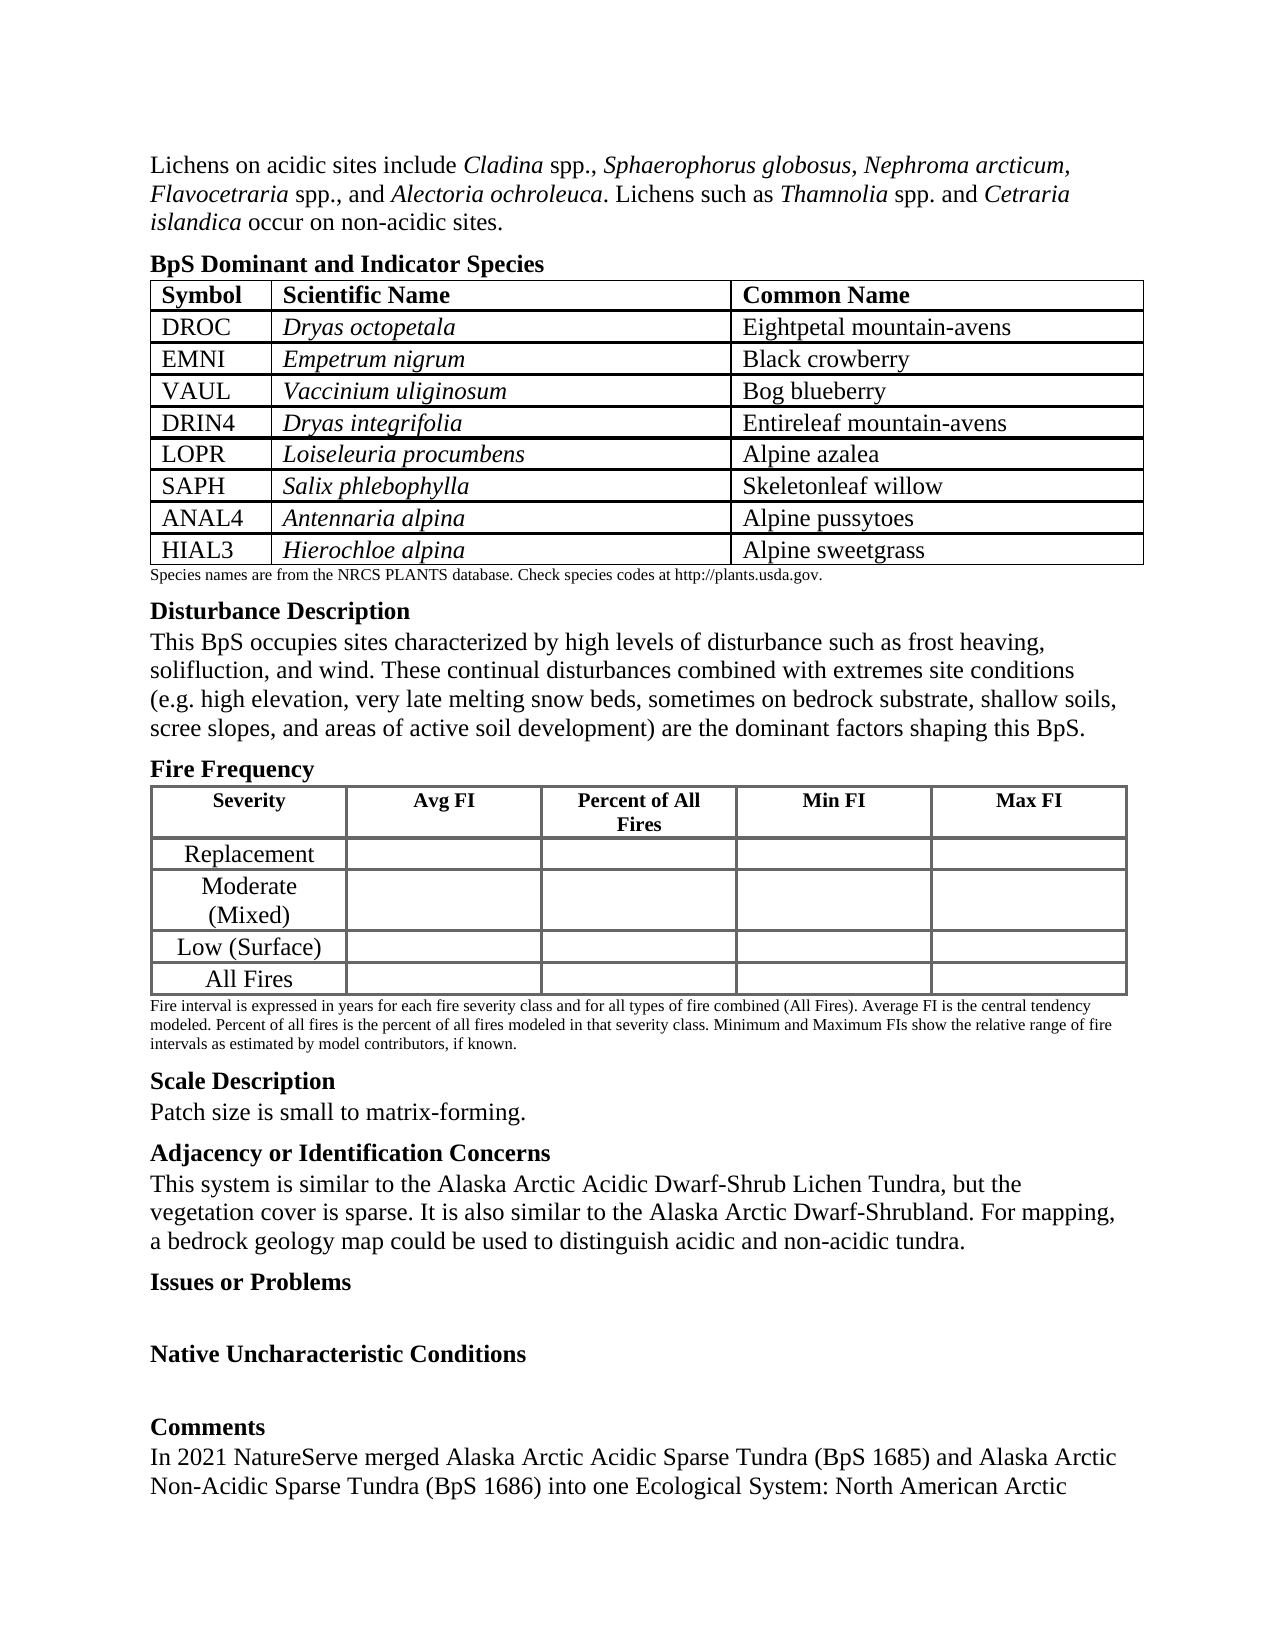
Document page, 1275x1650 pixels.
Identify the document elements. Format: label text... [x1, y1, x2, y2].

table_cell Replacement [153, 840, 345, 868]
table_cell [738, 932, 930, 961]
text Disturbance Description [150, 596, 1125, 625]
text Scale Description [150, 1066, 1125, 1094]
table_header Common Name [732, 281, 1143, 309]
text Species names are from the NRCS PLANTS database. Check species codes at http://plants.usda.gov. [150, 565, 1125, 583]
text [150, 1442, 1125, 1500]
table_cell Dryas octopetala [272, 312, 730, 341]
text Patch size is small to matrix-forming. [150, 1097, 1125, 1125]
text Adjacency or Identification Concerns [150, 1138, 1125, 1167]
table_cell [543, 871, 735, 929]
table_cell VAUL [151, 376, 271, 404]
table_cell Alpine azalea [732, 440, 1143, 468]
table_cell [738, 840, 930, 868]
table_cell [543, 932, 735, 961]
table_cell Alpine sweetgrass [732, 535, 1143, 564]
table_cell Skeletonleaf willow [732, 471, 1143, 500]
table_cell Black crowberry [732, 344, 1143, 373]
text Fire interval is expressed in years for each fire severity class and for all types of fire combined (All Fires). Average FI is the central tendency modeled. Percent of all fires is the percent of all fires modeled in that severity class. Minimum and Maximum FIs show the relative range of fire intervals as estimated by model contributors, if known. [150, 996, 1125, 1053]
table_cell Hierochloe alpina [272, 535, 730, 564]
text Lichens on acidic sites include Cladina spp., Sphaerophorus globosus, Nephroma arcticum, Flavocetraria spp., and Alectoria ochroleuca. Lichens such as Thamnolia spp. and Cetraria islandica occur on non-acidic sites. [150, 150, 1125, 236]
table_header Min FI [738, 788, 930, 836]
table_header Avg FI [348, 788, 540, 836]
table_cell EMNI [151, 344, 271, 373]
table_cell [543, 964, 735, 993]
table_cell Vaccinium uliginosum [272, 376, 730, 404]
table_cell Entireleaf mountain-avens [732, 408, 1143, 436]
table_cell DROC [151, 312, 271, 341]
table_cell Moderate (Mixed) [153, 871, 345, 929]
text This system is similar to the Alaska Arctic Acidic Dwarf-Shrub Lichen Tundra, but the vegetation cover is sparse. It is also similar to the Alaska Arctic Dwarf-Shrubland. For mapping, a bedrock geology map could be used to distinguish acidic and non-acidic tundra. [150, 1169, 1125, 1255]
table_cell [738, 964, 930, 993]
table_cell [933, 840, 1125, 868]
table_cell [348, 964, 540, 993]
text Issues or Problems [150, 1267, 1125, 1296]
table_cell [348, 932, 540, 961]
table_cell [738, 871, 930, 929]
text BpS Dominant and Indicator Species [150, 249, 1125, 277]
text This BpS occupies sites characterized by high levels of disturbance such as frost heaving, solifluction, and wind. These continual disturbances combined with extremes site conditions (e.g. high elevation, very late melting snow beds, sometimes on bedrock substrate, shallow soils, scree slopes, and areas of active soil development) are the dominant factors shaping this BpS. [150, 627, 1125, 742]
table_cell Alpine pussytoes [732, 503, 1143, 532]
table_cell Bog blueberry [732, 376, 1143, 404]
table_cell [543, 840, 735, 868]
table_cell Eightpetal mountain-avens [732, 312, 1143, 341]
table_cell ANAL4 [151, 503, 271, 532]
table_cell SAPH [151, 471, 271, 500]
table_header Symbol [151, 281, 271, 309]
text Fire Frequency [150, 754, 1125, 783]
table_cell [933, 932, 1125, 961]
table_cell HIAL3 [151, 535, 271, 564]
table_cell [933, 871, 1125, 929]
table_cell All Fires [153, 964, 345, 993]
table_cell Low (Surface) [153, 932, 345, 961]
text Comments [150, 1412, 1125, 1440]
table_cell Loiseleuria procumbens [272, 440, 730, 468]
table_header Max FI [933, 788, 1125, 836]
table_header Scientific Name [272, 281, 730, 309]
table_cell Empetrum nigrum [272, 344, 730, 373]
table_header Percent of All Fires [543, 788, 735, 836]
table_cell Dryas integrifolia [272, 408, 730, 436]
table_cell Salix phlebophylla [272, 471, 730, 500]
table_cell Antennaria alpina [272, 503, 730, 532]
table_header Severity [153, 788, 345, 836]
table_cell DRIN4 [151, 408, 271, 436]
table_cell LOPR [151, 440, 271, 468]
table_cell [348, 840, 540, 868]
table_cell [933, 964, 1125, 993]
table_cell [348, 871, 540, 929]
text Native Uncharacteristic Conditions [150, 1339, 1125, 1368]
